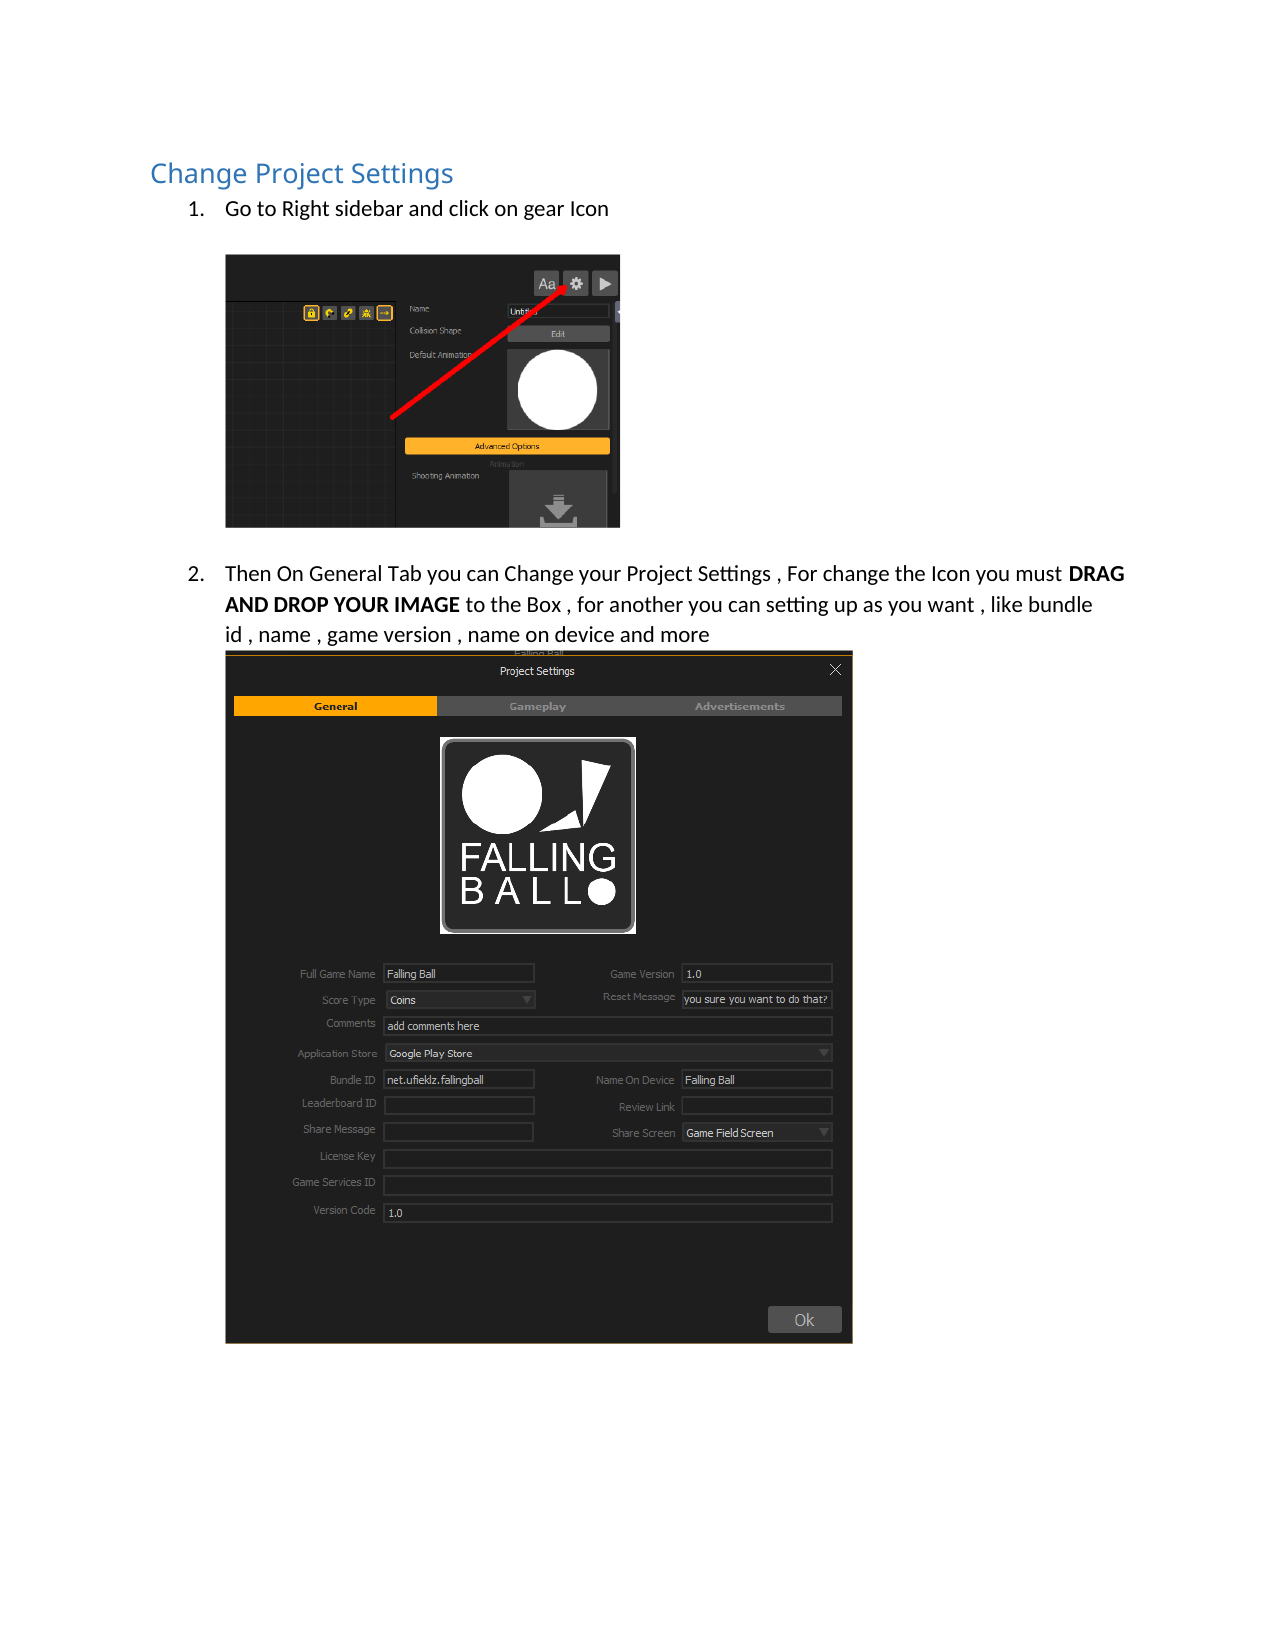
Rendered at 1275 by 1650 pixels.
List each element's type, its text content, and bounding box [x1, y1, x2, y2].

subtitle Change Project Settings [150, 154, 1125, 191]
picture [225, 650, 853, 1344]
picture [225, 254, 621, 528]
